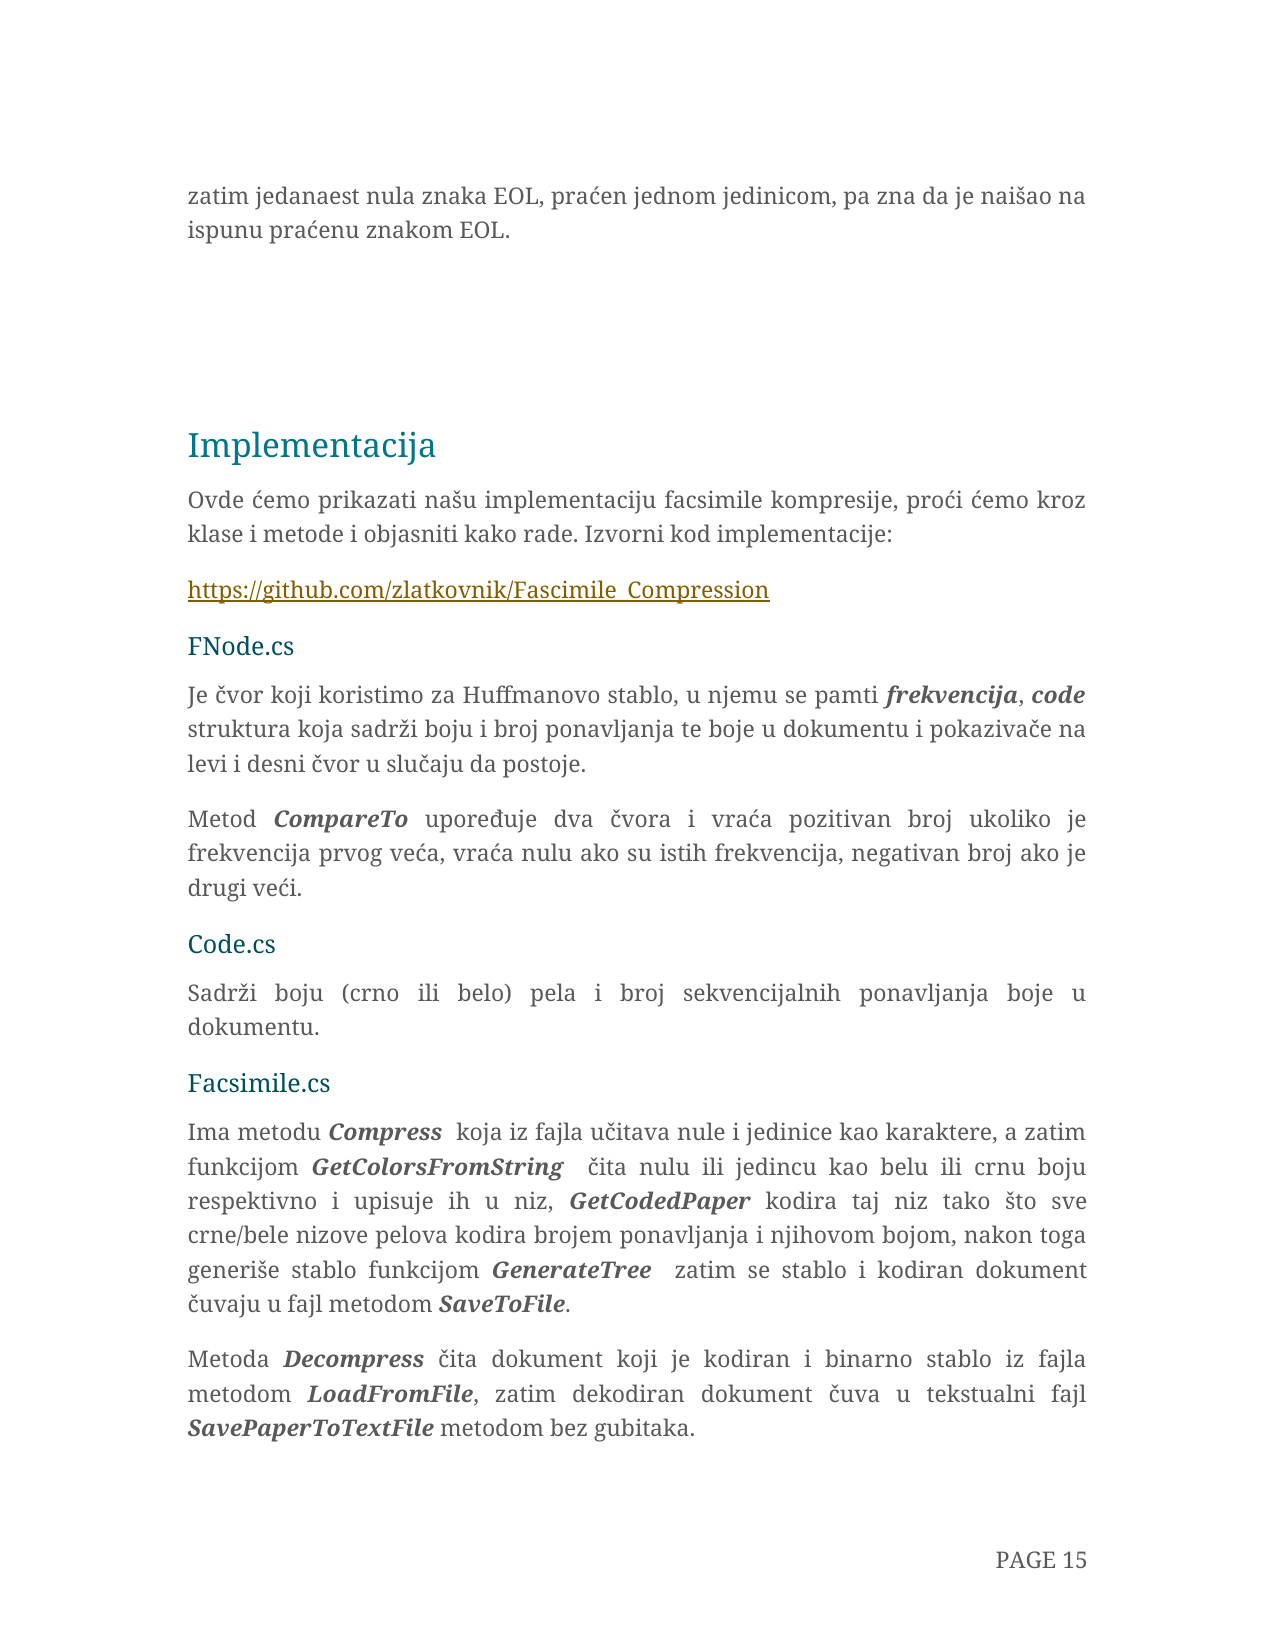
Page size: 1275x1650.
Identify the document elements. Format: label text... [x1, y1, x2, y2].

subtitle Code.cs [187, 927, 1087, 961]
text Je čvor koji koristimo za Huffmanovo stablo, u njemu se pamti frekvencija, code struktura koja sadrži boju i broj ponavljanja te boje u dokumentu i pokazivače na levi i desni čvor u slučaju da postoje. [187, 679, 1087, 779]
text Metod CompareTo upoređuje dva čvora i vraća pozitivan broj ukoliko je frekvencija prvog veća, vraća nulu ako su istih frekvencija, negativan broj ako je drugi veći. [187, 803, 1087, 903]
subtitle Facsimile.cs [187, 1066, 1087, 1100]
text Sadrži boju (crno ili belo) pela i broj sekvencijalnih ponavljanja boje u dokumentu. [187, 977, 1087, 1042]
text https://github.com/zlatkovnik/Fascimile_Compression [187, 574, 1087, 605]
text Metoda Decompress čita dokument koji je kodiran i binarno stablo iz fajla metodom LoadFromFile, zatim dekodiran dokument čuva u tekstualni fajl SavePaperToTextFile metodom bez gubitaka. [187, 1343, 1087, 1443]
text Ima metodu Compress koja iz fajla učitava nule i jedinice kao karaktere, a zatim funkcijom GetColorsFromString čita nulu ili jedincu kao belu ili crnu boju respektivno i upisuje ih u niz, GetCodedPaper kodira taj niz tako što sve crne/bele nizove pelova kodira brojem ponavljanja i njihovom bojom, nakon toga generiše stablo funkcijom GenerateTree zatim se stablo i kodiran dokument čuvaju u fajl metodom SaveToFile. [187, 1116, 1087, 1319]
subtitle Implementacija [187, 422, 1087, 467]
text Ovde ćemo prikazati našu implementaciju facsimile kompresije, proći ćemo kroz klase i metode i objasniti kako rade. Izvorni kod implementacije: [187, 484, 1087, 550]
subtitle FNode.cs [187, 629, 1087, 663]
